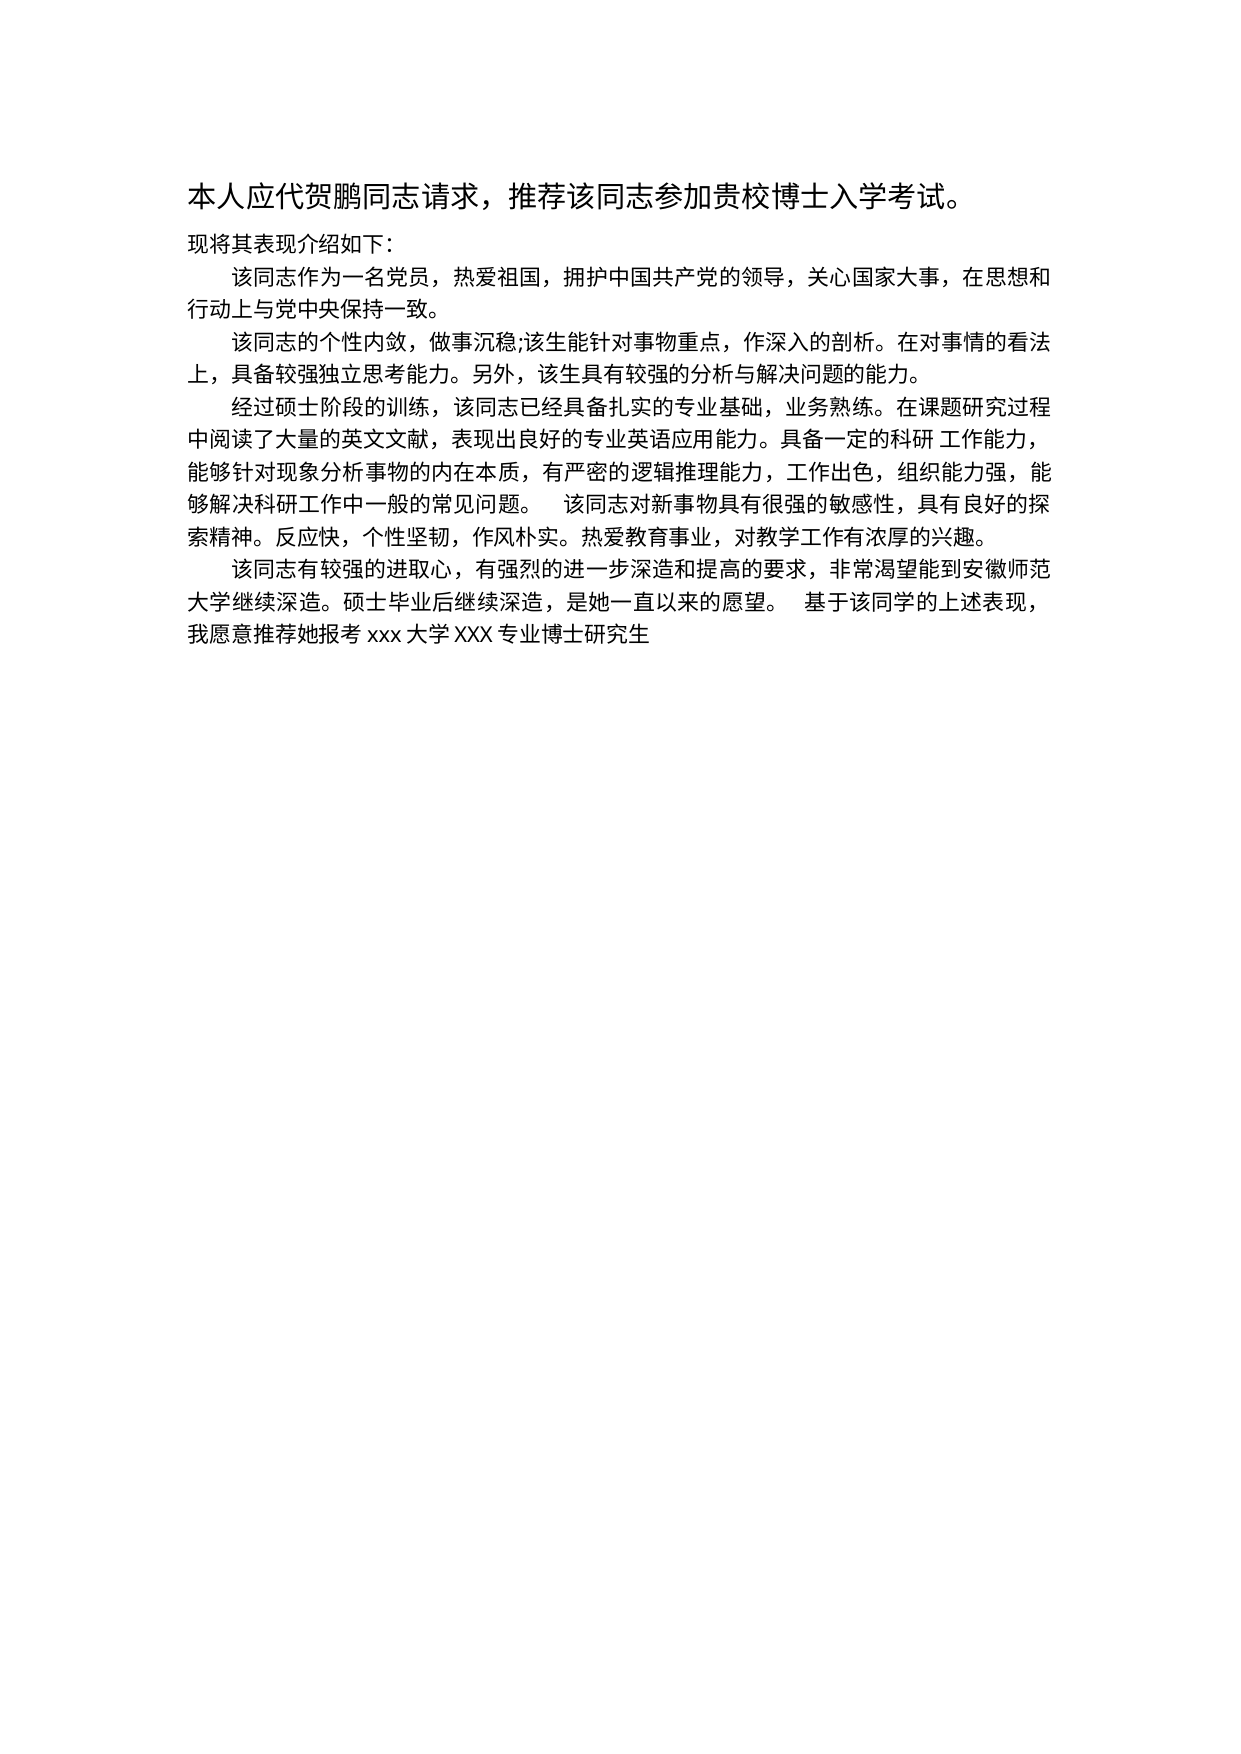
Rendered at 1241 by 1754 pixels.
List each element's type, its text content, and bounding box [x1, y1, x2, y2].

text 经过硕士阶段的训练，该同志已经具备扎实的专业基础，业务熟练。在课题研究过程中阅读了大量的英文文献，表现出良好的专业英语应用能力。具备一定的科研 工作能力，能够针对现象分析事物的内在本质，有严密的逻辑推理能力，工作出色，组织能力强，能够解决科研工作中一般的常见问题。 该同志对新事物具有很强的敏感性，具有良好的探索精神。反应快，个性坚韧，作风朴实。热爱教育事业，对教学工作有浓厚的兴趣。 [187, 389, 1053, 552]
text 本人应代贺鹏同志请求，推荐该同志参加贵校博士入学考试。 [187, 162, 1053, 227]
text 现将其表现介绍如下： [187, 227, 1053, 259]
text 该同志有较强的进取心，有强烈的进一步深造和提高的要求，非常渴望能到安徽师范大学继续深造。硕士毕业后继续深造，是她一直以来的愿望。 基于该同学的上述表现，我愿意推荐她报考xxx大学XXX专业博士研究生 [187, 552, 1053, 649]
text 该同志作为一名党员，热爱祖国，拥护中国共产党的领导，关心国家大事，在思想和行动上与党中央保持一致。 [187, 259, 1053, 324]
text 该同志的个性内敛，做事沉稳;该生能针对事物重点，作深入的剖析。在对事情的看法上，具备较强独立思考能力。另外，该生具有较强的分析与解决问题的能力。 [187, 324, 1053, 389]
